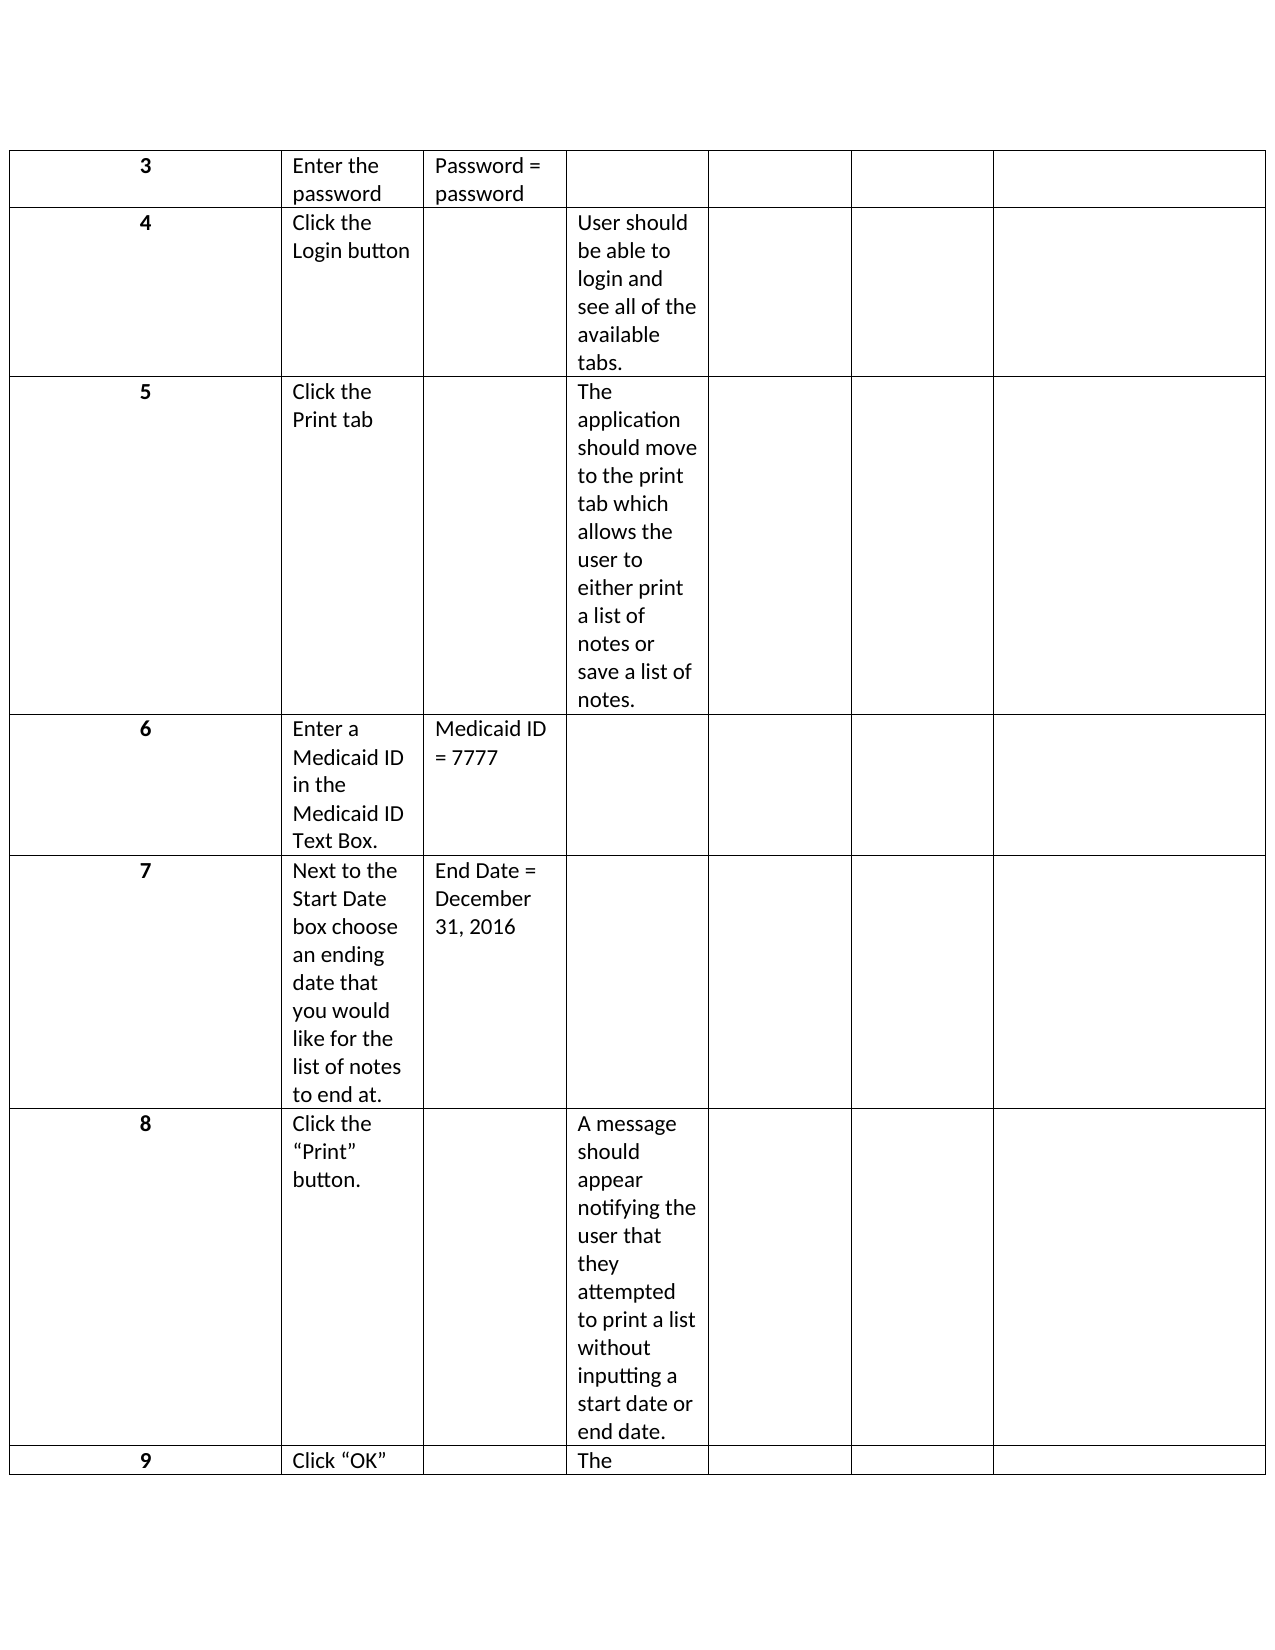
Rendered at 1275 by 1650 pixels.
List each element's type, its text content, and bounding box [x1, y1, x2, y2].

table_cell [852, 1109, 993, 1445]
table_cell [424, 1109, 566, 1445]
table_cell [424, 208, 566, 376]
table_cell [852, 715, 993, 855]
table_cell [994, 856, 1265, 1108]
table_cell 8 [10, 1109, 281, 1445]
table_cell [852, 208, 993, 376]
table_cell Enter a Medicaid ID in the Medicaid ID Text Box. [282, 715, 423, 855]
table_cell [994, 208, 1265, 376]
table_cell [994, 151, 1265, 207]
table_cell 7 [10, 856, 281, 1108]
table_cell [852, 856, 993, 1108]
table_cell [994, 1109, 1265, 1445]
table_cell [424, 1446, 566, 1474]
table_cell [567, 856, 708, 1108]
table_cell 5 [10, 377, 281, 713]
table_cell Enter the password [282, 151, 423, 207]
table_cell [709, 151, 851, 207]
table_cell The application should move to the print tab which allows the user to either print a list of notes or save a list of notes. [567, 377, 708, 713]
table_cell [709, 377, 851, 713]
table_cell Next to the Start Date box choose an ending date that you would like for the list of notes to end at. [282, 856, 423, 1108]
table_cell Click the Login button [282, 208, 423, 376]
table_cell [567, 715, 708, 855]
table_cell [709, 208, 851, 376]
table_cell Click “OK” [282, 1446, 423, 1474]
table_cell [852, 377, 993, 713]
table_cell [424, 377, 566, 713]
table_cell End Date = December 31, 2016 [424, 856, 566, 1108]
table_cell [709, 715, 851, 855]
table_cell A message should appear notifying the user that they attempted to print a list without inputting a start date or end date. [567, 1109, 708, 1445]
table_cell [709, 1446, 851, 1474]
table_cell 6 [10, 715, 281, 855]
table_cell 3 [10, 151, 281, 207]
table_cell [567, 151, 708, 207]
table_cell 4 [10, 208, 281, 376]
table_cell [994, 715, 1265, 855]
table_cell 9 [10, 1446, 281, 1474]
table_cell Password = password [424, 151, 566, 207]
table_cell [567, 1446, 708, 1474]
table_cell Medicaid ID = 7777 [424, 715, 566, 855]
table_cell [709, 856, 851, 1108]
table_cell [994, 1446, 1265, 1474]
table_cell Click the Print tab [282, 377, 423, 713]
table_cell [852, 151, 993, 207]
table_cell [709, 1109, 851, 1445]
table_cell User should be able to login and see all of the available tabs. [567, 208, 708, 376]
table_cell Click the “Print” button. [282, 1109, 423, 1445]
table_cell [852, 1446, 993, 1474]
table_cell [994, 377, 1265, 713]
